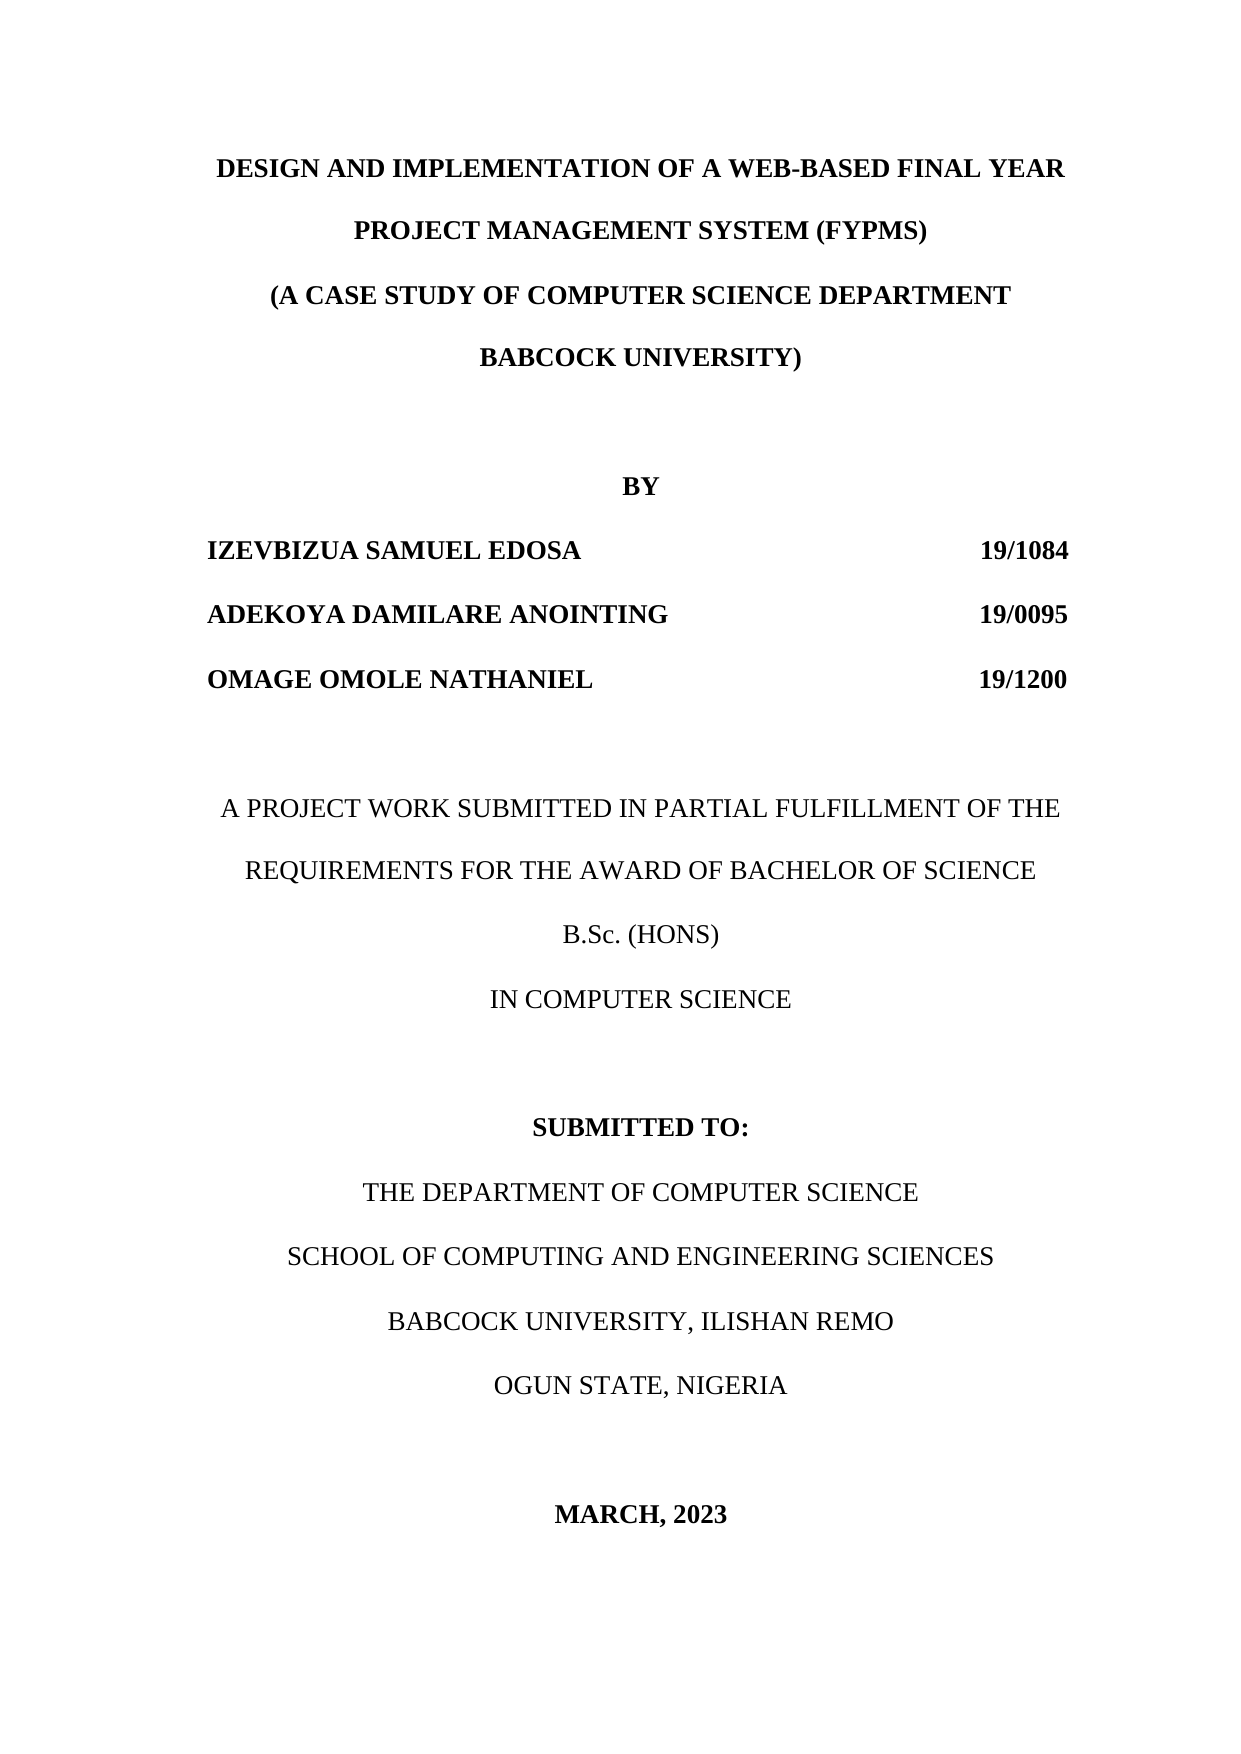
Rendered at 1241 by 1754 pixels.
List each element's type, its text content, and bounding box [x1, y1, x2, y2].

text SUBMITTED TO: [207, 1111, 1075, 1143]
text SCHOOL OF COMPUTING AND ENGINEERING SCIENCES [207, 1240, 1075, 1271]
text DESIGN AND IMPLEMENTATION OF A WEB-BASED FINAL YEAR PROJECT MANAGEMENT SYSTEM (FYPMS) [207, 152, 1075, 246]
text BABCOCK UNIVERSITY, ILISHAN REMO [207, 1304, 1075, 1336]
text THE DEPARTMENT OF COMPUTER SCIENCE [207, 1176, 1075, 1207]
text OGUN STATE, NIGERIA [207, 1369, 1075, 1400]
text IZEVBIZUA SAMUEL EDOSA 19/1084 [207, 534, 1075, 565]
text BY [207, 470, 1075, 501]
text IN COMPUTER SCIENCE [207, 983, 1075, 1014]
text (A CASE STUDY OF COMPUTER SCIENCE DEPARTMENT BABCOCK UNIVERSITY) [207, 279, 1075, 372]
text ADEKOYA DAMILARE ANOINTING 19/0095 [207, 598, 1075, 630]
text MARCH, 2023 [207, 1498, 1075, 1529]
text B.Sc. (HONS) [207, 918, 1075, 949]
text A PROJECT WORK SUBMITTED IN PARTIAL FULFILLMENT OF THE REQUIREMENTS FOR THE AWARD OF BACHELOR OF SCIENCE [207, 792, 1075, 885]
text OMAGE OMOLE NATHANIEL 19/1200 [207, 663, 1075, 694]
